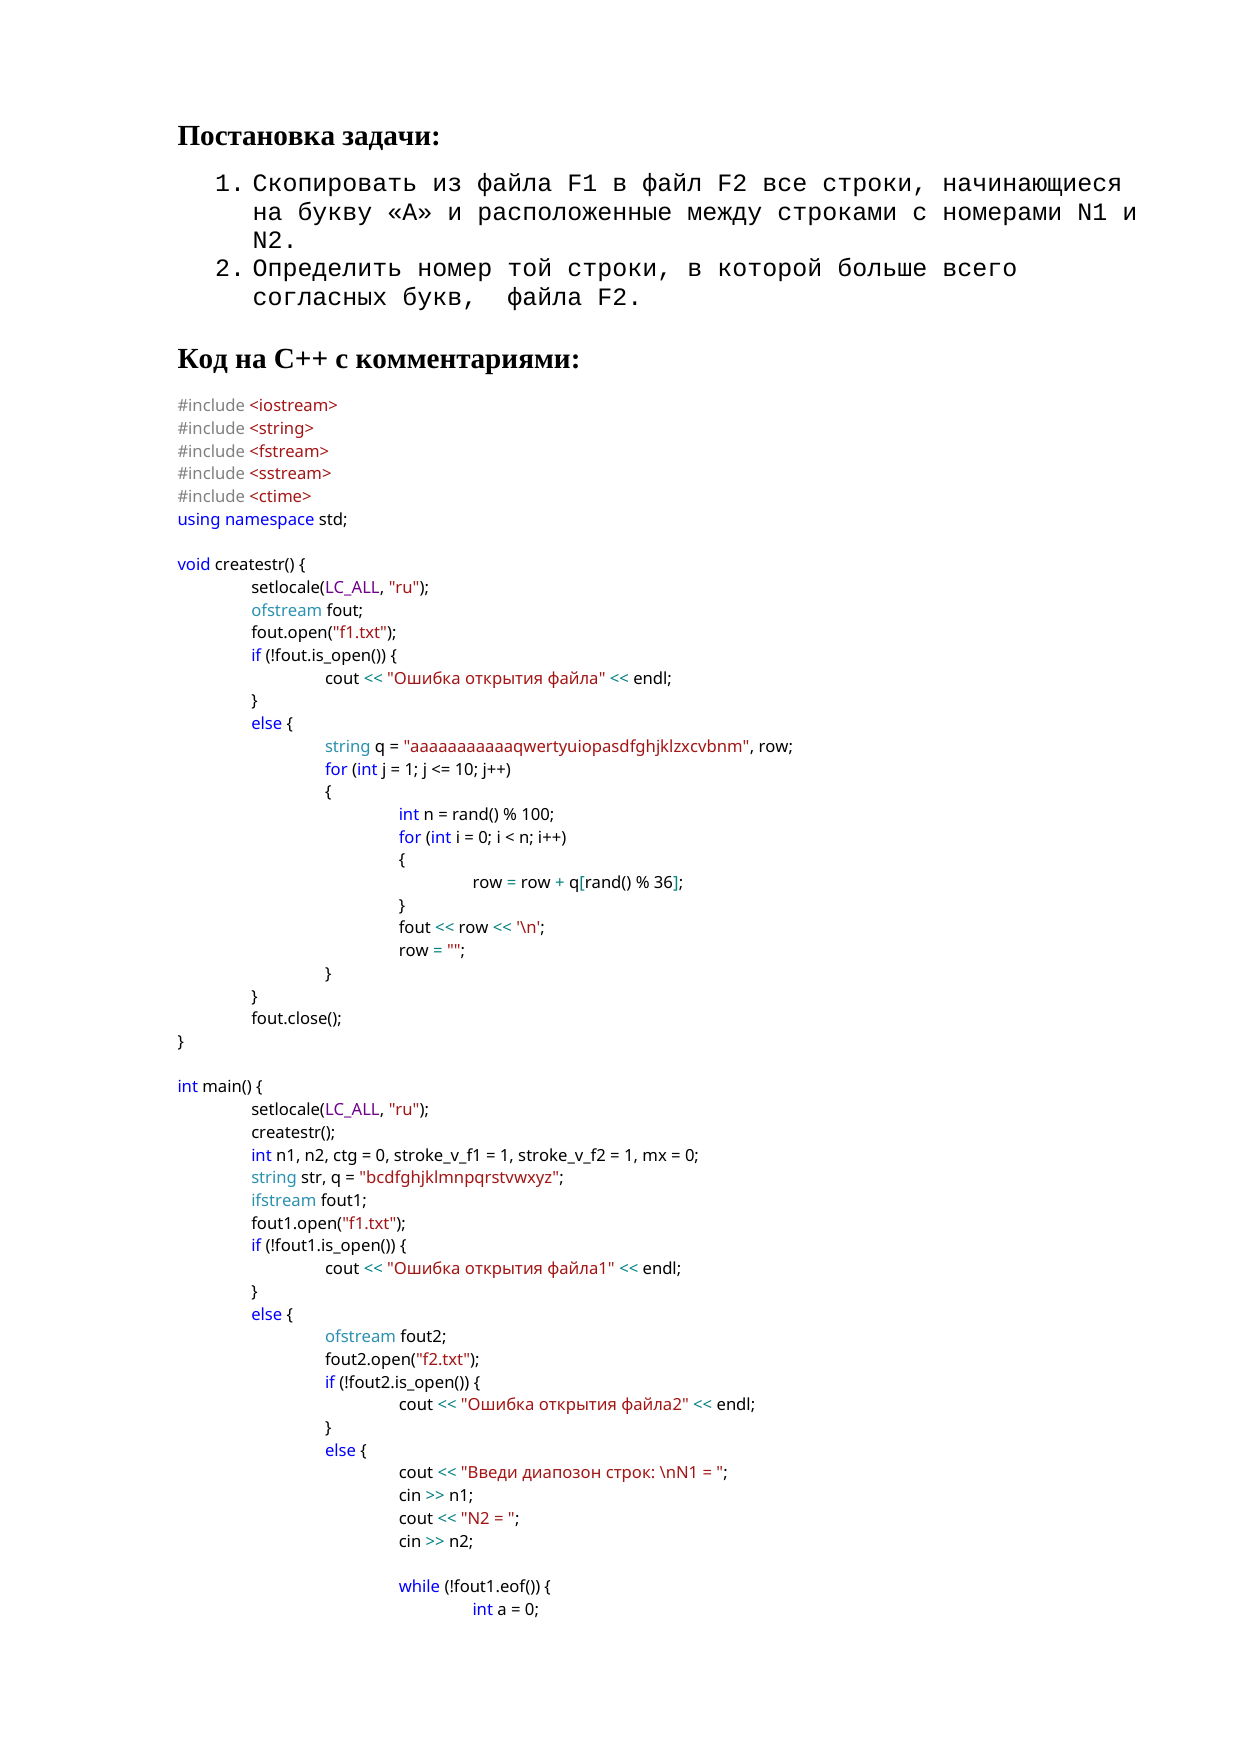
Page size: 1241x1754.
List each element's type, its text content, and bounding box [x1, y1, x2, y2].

text cout << "Ошибка открытия файлa1" << endl; [177, 1257, 1152, 1279]
text } [177, 984, 1152, 1007]
text int n1, n2, ctg = 0, stroke_v_f1 = 1, stroke_v_f2 = 1, mx = 0; [177, 1143, 1152, 1166]
text cout << "Ошибка открытия файла2" << endl; [177, 1393, 1152, 1416]
text createstr(); [177, 1120, 1152, 1143]
text row = row + q[rand() % 36]; [177, 871, 1152, 893]
text void createstr() { [177, 553, 1152, 575]
text cin >> n1; [177, 1484, 1152, 1506]
text ifstream fout1; [177, 1188, 1152, 1211]
text cout << "Введи диапозон строк: \nN1 = "; [177, 1461, 1152, 1484]
text #include <iostream> [177, 394, 1152, 416]
text fout1.open("f1.txt"); [177, 1211, 1152, 1234]
text cout << "N2 = "; [177, 1506, 1152, 1529]
text string q = "aaaaaaaaaaaqwertyuiopasdfghjklzxcvbnm", row; [177, 734, 1152, 757]
text cout << "Ошибка открытия файла" << endl; [177, 666, 1152, 689]
text else { [177, 712, 1152, 734]
text #include <ctime> [177, 484, 1152, 507]
text int n = rand() % 100; [177, 802, 1152, 825]
text if (!fout.is_open()) { [177, 643, 1152, 666]
text else { [177, 1302, 1152, 1325]
text } [177, 1279, 1152, 1302]
text #include <string> [177, 416, 1152, 439]
text else { [177, 1438, 1152, 1461]
text { [177, 780, 1152, 802]
text } [177, 893, 1152, 916]
text fout.close(); [177, 1007, 1152, 1029]
text setlocale(LC_ALL, "ru"); [177, 575, 1152, 598]
text } [177, 961, 1152, 984]
text string str, q = "bcdfghjklmnpqrstvwxyz"; [177, 1166, 1152, 1188]
text #include <fstream> [177, 439, 1152, 462]
text if (!fout2.is_open()) { [177, 1370, 1152, 1393]
text { [177, 848, 1152, 871]
text cin >> n2; [177, 1529, 1152, 1552]
text fout2.open("f2.txt"); [177, 1347, 1152, 1370]
text using namespace std; [177, 507, 1152, 530]
list Скопировать из файла F1 в файл F2 все строки, начинающиеся на букву «А» и расположенные между строками с номерами N1 и N2. [215, 171, 1152, 256]
text fout << row << '\n'; [177, 916, 1152, 939]
text for (int j = 1; j <= 10; j++) [177, 757, 1152, 780]
text fout.open("f1.txt"); [177, 621, 1152, 643]
text int a = 0; [177, 1597, 1152, 1620]
text row = ""; [177, 939, 1152, 961]
list Определить номер той строки, в которой больше всего согласных букв, файла F2. [215, 256, 1152, 313]
text #include <sstream> [177, 462, 1152, 484]
text } [177, 1416, 1152, 1438]
text Код на С++ с комментариями: [177, 341, 1152, 374]
text for (int i = 0; i < n; i++) [177, 825, 1152, 848]
text Постановка задачи: [177, 118, 1152, 152]
text } [177, 689, 1152, 712]
text while (!fout1.eof()) { [177, 1574, 1152, 1597]
text setlocale(LC_ALL, "ru"); [177, 1098, 1152, 1120]
text } [177, 1029, 1152, 1052]
text int main() { [177, 1075, 1152, 1098]
text ofstream fout; [177, 598, 1152, 621]
text ofstream fout2; [177, 1325, 1152, 1347]
text if (!fout1.is_open()) { [177, 1234, 1152, 1257]
